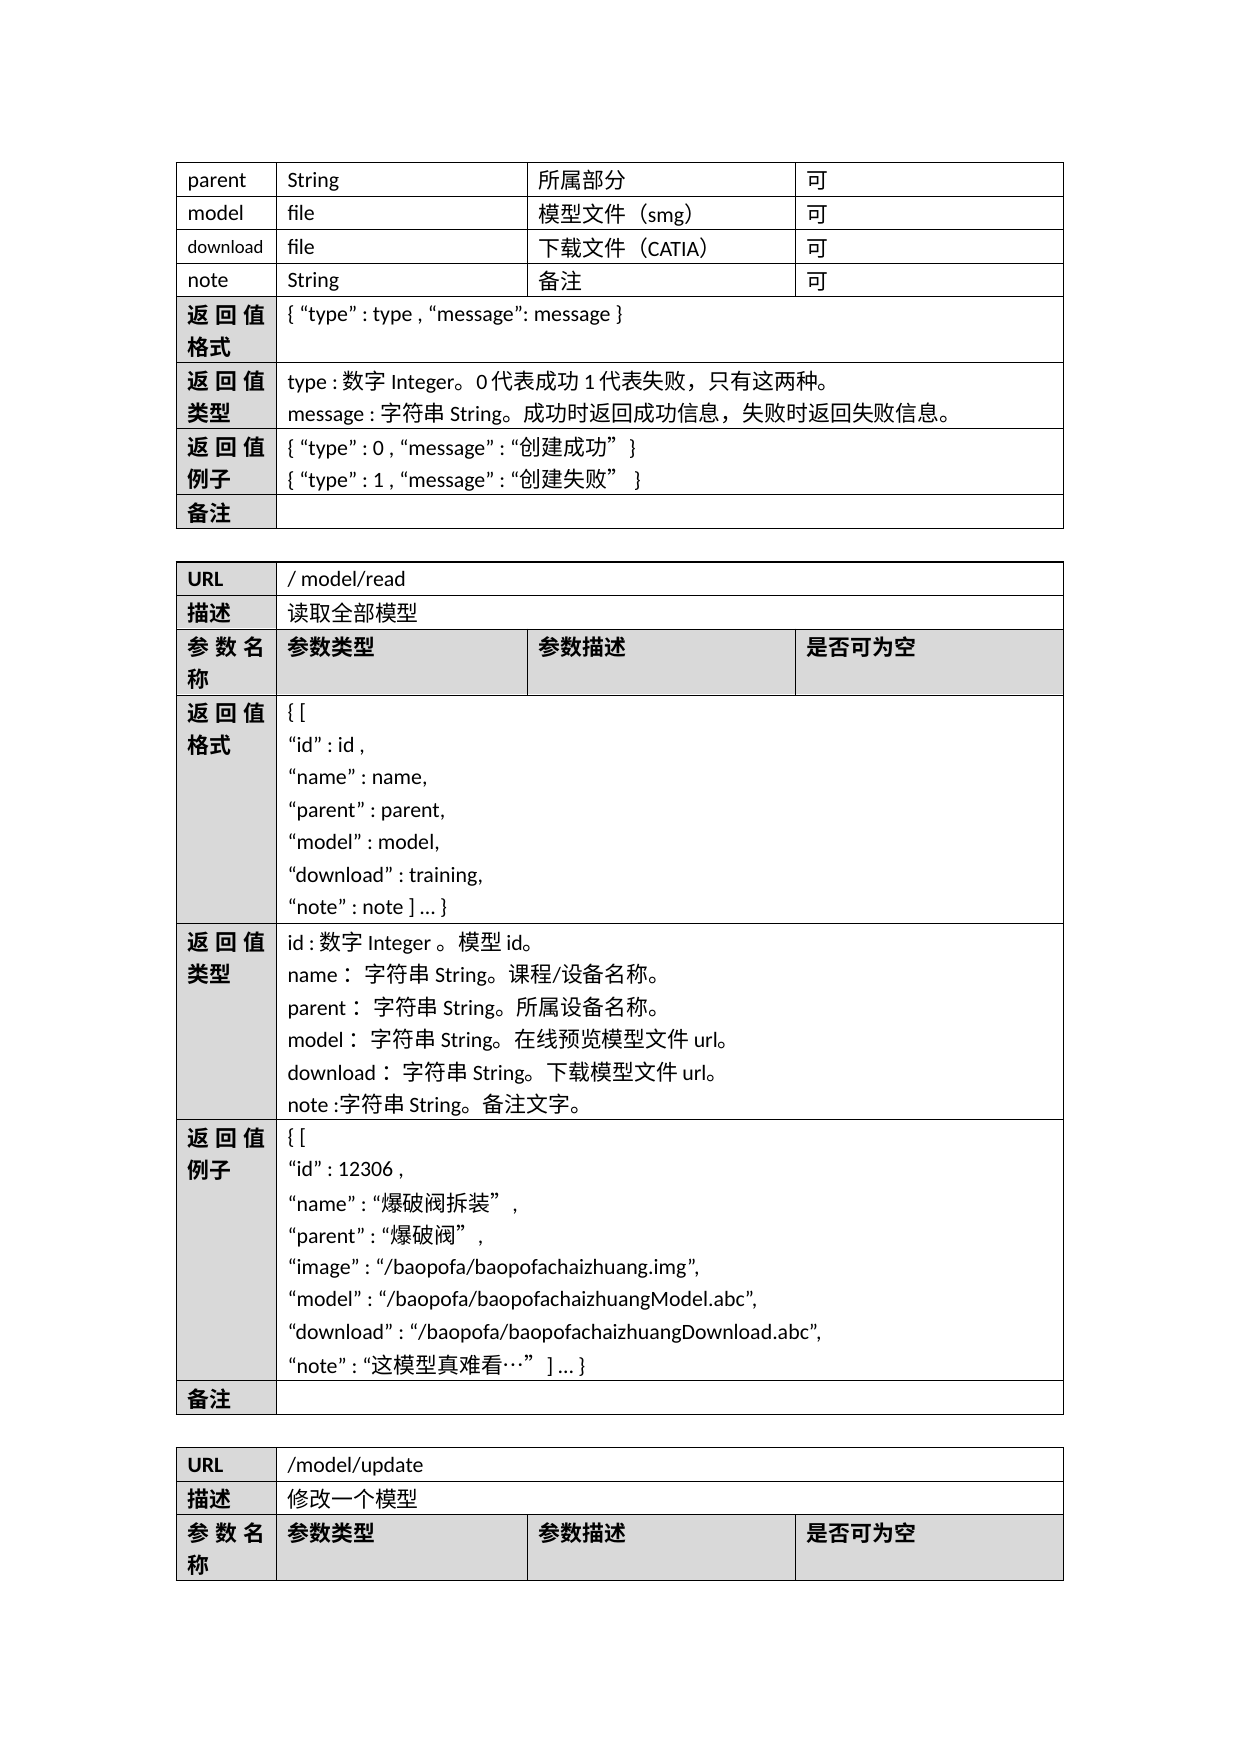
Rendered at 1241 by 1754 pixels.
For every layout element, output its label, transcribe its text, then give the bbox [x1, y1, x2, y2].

table_cell model [177, 197, 276, 229]
table_cell { [ “id” : 12306 , “name” : “爆破阀拆装”, “parent” : “爆破阀”, “image” : “/baopofa/baopofachaizhuang.img”, “model” : “/baopofa/baopofachaizhuangModel.abc”, “download” : “/baopofa/baopofachaizhuangDownload.abc”, “note” : “这模型真难看…”] … } [277, 1120, 1063, 1380]
table_cell 可 [796, 163, 1063, 196]
table_cell 描述 [177, 1482, 276, 1514]
table_cell 所属部分 [528, 163, 795, 196]
table_cell file [277, 230, 527, 263]
table_cell 读取全部模型 [277, 596, 1063, 628]
table_header / model/read [277, 563, 1063, 595]
table_cell { “type” : 0 , “message” : “创建成功”} { “type” : 1 , “message” : “创建失败” } [277, 429, 1063, 494]
table_cell 可 [796, 197, 1063, 229]
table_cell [277, 363, 1063, 428]
table_cell file [277, 197, 527, 229]
table_cell 返回值例子 [177, 429, 276, 494]
table_cell { [ “id” : id , “name” : name, “parent” : parent, “model” : model, “download” : training, “note” : note ] … } [277, 696, 1063, 923]
table_cell 参数类型 [277, 630, 527, 694]
table_cell 可 [796, 264, 1063, 296]
table_cell 备注 [528, 264, 795, 296]
table_cell [277, 495, 1063, 528]
table_cell 返回值类型 [177, 363, 276, 428]
table_cell download [177, 230, 276, 263]
table_cell String [277, 163, 527, 196]
table_cell id : 数字Integer 。模型id。 name ：字符串 String。课程/设备名称。 parent ：字符串String。所属设备名称。 model ：字符串String。在线预览模型文件url。 download ：字符串String。下载模型文件url。 note :字符串String。备注文字。 [277, 924, 1063, 1119]
table_cell 描述 [177, 596, 276, 628]
table_cell note [177, 264, 276, 296]
table_cell 备注 [177, 495, 276, 528]
table_cell 参数名称 [177, 630, 276, 694]
table_cell 可 [796, 230, 1063, 263]
table_cell 返回值类型 [177, 924, 276, 1119]
table_cell 下载文件（CATIA） [528, 230, 795, 263]
table_cell 是否可为空 [796, 630, 1063, 694]
table_cell 返回值例子 [177, 1120, 276, 1380]
table_header URL [177, 1448, 276, 1481]
table_cell 参数描述 [528, 630, 795, 694]
table_cell String [277, 264, 527, 296]
table_cell parent [177, 163, 276, 196]
table_cell { “type” : type , “message”: message } [277, 297, 1063, 362]
table_cell 模型文件（smg） [528, 197, 795, 229]
table_cell [277, 1381, 1063, 1414]
table_header URL [177, 563, 276, 595]
table_cell 参数描述 [528, 1515, 795, 1580]
table_cell 返回值格式 [177, 696, 276, 923]
table_cell 修改一个模型 [277, 1482, 1063, 1514]
table_header /model/update [277, 1448, 1063, 1481]
table_cell 备注 [177, 1381, 276, 1414]
table_cell 是否可为空 [796, 1515, 1063, 1580]
table_cell 返回值格式 [177, 297, 276, 362]
table_cell 参数名称 [177, 1515, 276, 1580]
table_cell 参数类型 [277, 1515, 527, 1580]
